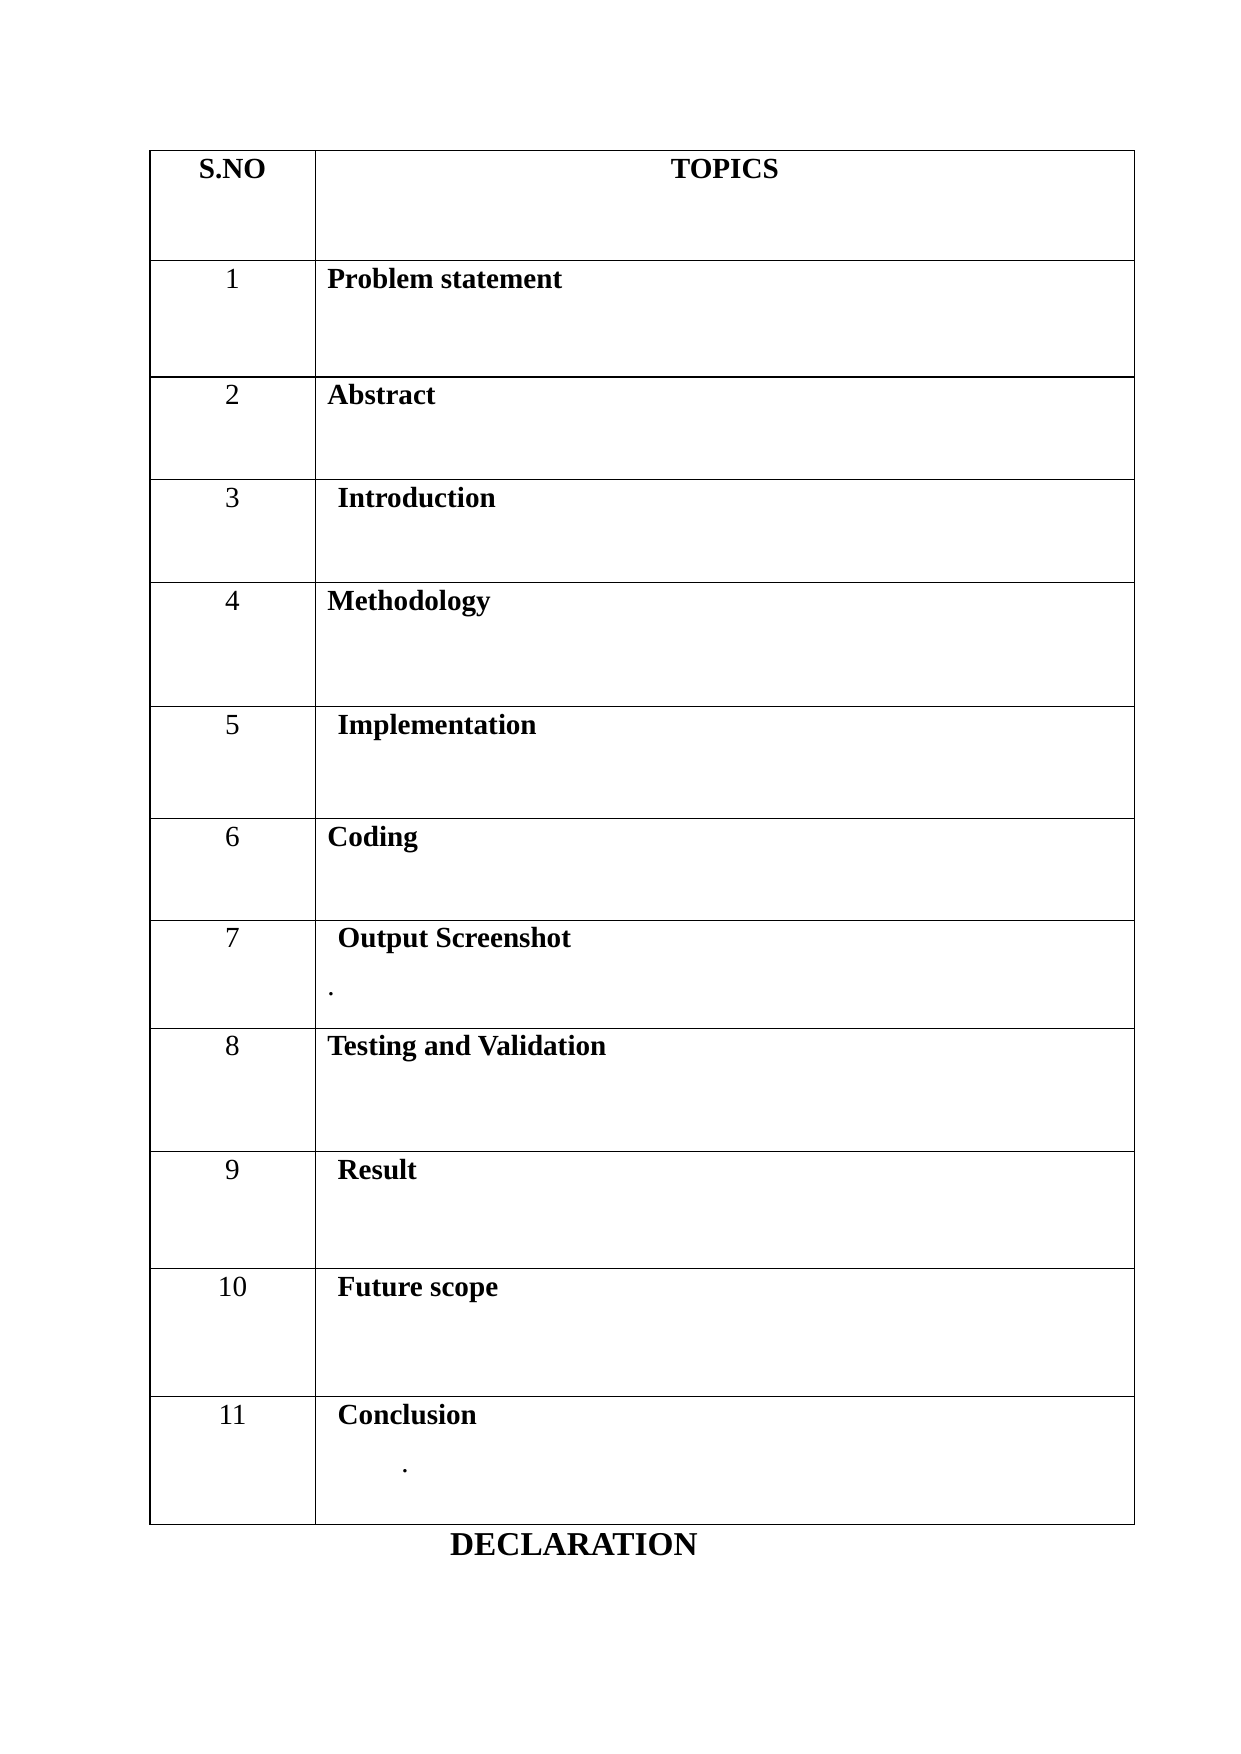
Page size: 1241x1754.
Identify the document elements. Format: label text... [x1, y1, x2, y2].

table_cell Result [316, 1152, 1134, 1268]
table_cell Coding [316, 819, 1134, 919]
table_cell 3 [151, 480, 315, 582]
table_cell 6 [151, 819, 315, 919]
table_cell 2 [151, 378, 315, 479]
table_header TOPICS [316, 151, 1134, 260]
table_cell 4 [151, 583, 315, 706]
table_cell 5 [151, 707, 315, 818]
table_cell 1 [151, 261, 315, 376]
table_cell Testing and Validation [316, 1029, 1134, 1151]
table_cell Methodology [316, 583, 1134, 706]
table_cell Abstract [316, 378, 1134, 479]
table_cell 8 [151, 1029, 315, 1151]
table_cell Output Screenshot . [316, 921, 1134, 1027]
table_cell 11 [151, 1397, 315, 1524]
table_header S.NO [151, 151, 315, 260]
table_cell 9 [151, 1152, 315, 1268]
table_cell 7 [151, 921, 315, 1027]
table_cell Implementation [316, 707, 1134, 818]
table_cell Conclusion . [316, 1397, 1134, 1524]
table_cell Future scope [316, 1269, 1134, 1396]
text DECLARATION [150, 1525, 1078, 1563]
table_cell Problem statement [316, 261, 1134, 376]
table_cell Introduction [316, 480, 1134, 582]
table_cell 10 [151, 1269, 315, 1396]
